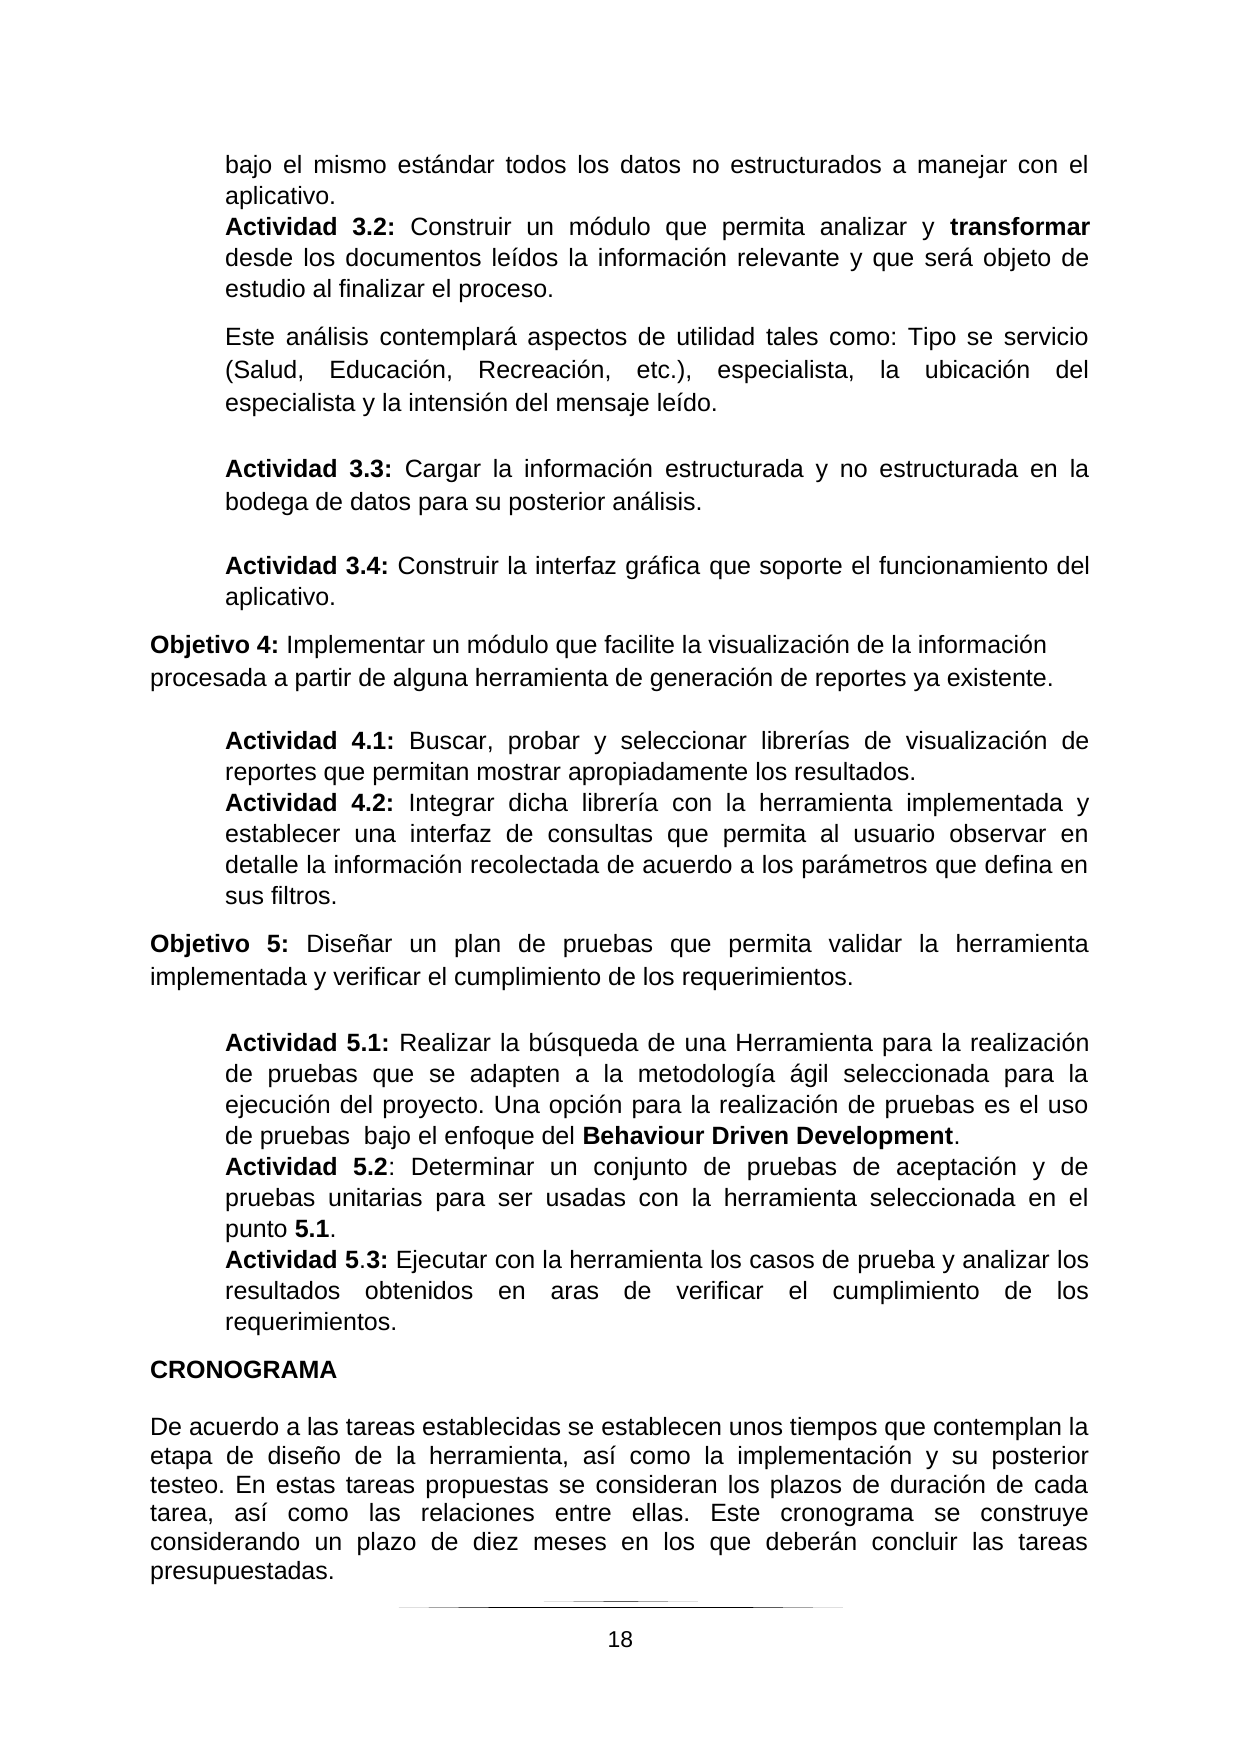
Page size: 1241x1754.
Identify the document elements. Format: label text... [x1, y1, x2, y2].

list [225, 150, 1090, 210]
list Actividad 5.1: Realizar la búsqueda de una Herramienta para la realización de pruebas que se adapten a la metodología ágil seleccionada para la ejecución del proyecto. Una opción para la realización de pruebas es el uso de pruebas bajo el enfoque del Behaviour Driven Development. [225, 1028, 1090, 1149]
list Actividad 4.1: Buscar, probar y seleccionar librerías de visualización de reportes que permitan mostrar apropiadamente los resultados. [225, 726, 1090, 785]
text CRONOGRAMA [150, 1355, 1090, 1383]
list Actividad 4.2: Integrar dicha librería con la herramienta implementada y establecer una interfaz de consultas que permita al usuario observar en detalle la información recolectada de acuerdo a los parámetros que defina en sus filtros. [225, 788, 1090, 909]
text Objetivo 4: Implementar un módulo que facilite la visualización de la información procesada a partir de alguna herramienta de generación de reportes ya existente. [150, 630, 1090, 722]
list Actividad 5.2: Determinar un conjunto de pruebas de aceptación y de pruebas unitarias para ser usadas con la herramienta seleccionada en el punto 5.1. [225, 1152, 1090, 1243]
text Este análisis contemplará aspectos de utilidad tales como: Tipo se servicio (Salud, Educación, Recreación, etc.), especialista, la ubicación del especialista y la intensión del mensaje leído. [225, 322, 1090, 417]
text Objetivo 5: Diseñar un plan de pruebas que permita validar la herramienta implementada y verificar el cumplimiento de los requerimientos. [150, 928, 1090, 990]
text Actividad 3.3: Cargar la información estructurada y no estructurada en la bodega de datos para su posterior análisis. [225, 454, 1090, 516]
list Actividad 5.3: Ejecutar con la herramienta los casos de prueba y analizar los resultados obtenidos en aras de verificar el cumplimiento de los requerimientos. [225, 1245, 1090, 1336]
text De acuerdo a las tareas establecidas se establecen unos tiempos que contemplan la etapa de diseño de la herramienta, así como la implementación y su posterior testeo. En estas tareas propuestas se consideran los plazos de duración de cada tarea, así como las relaciones entre ellas. Este cronograma se construye considerando un plazo de diez meses en los que deberán concluir las tareas presupuestadas. [150, 1412, 1090, 1585]
list Actividad 3.2: Construir un módulo que permita analizar y transformar desde los documentos leídos la información relevante y que será objeto de estudio al finalizar el proceso. [225, 212, 1090, 303]
list Actividad 3.4: Construir la interfaz gráfica que soporte el funcionamiento del aplicativo. [225, 551, 1090, 611]
